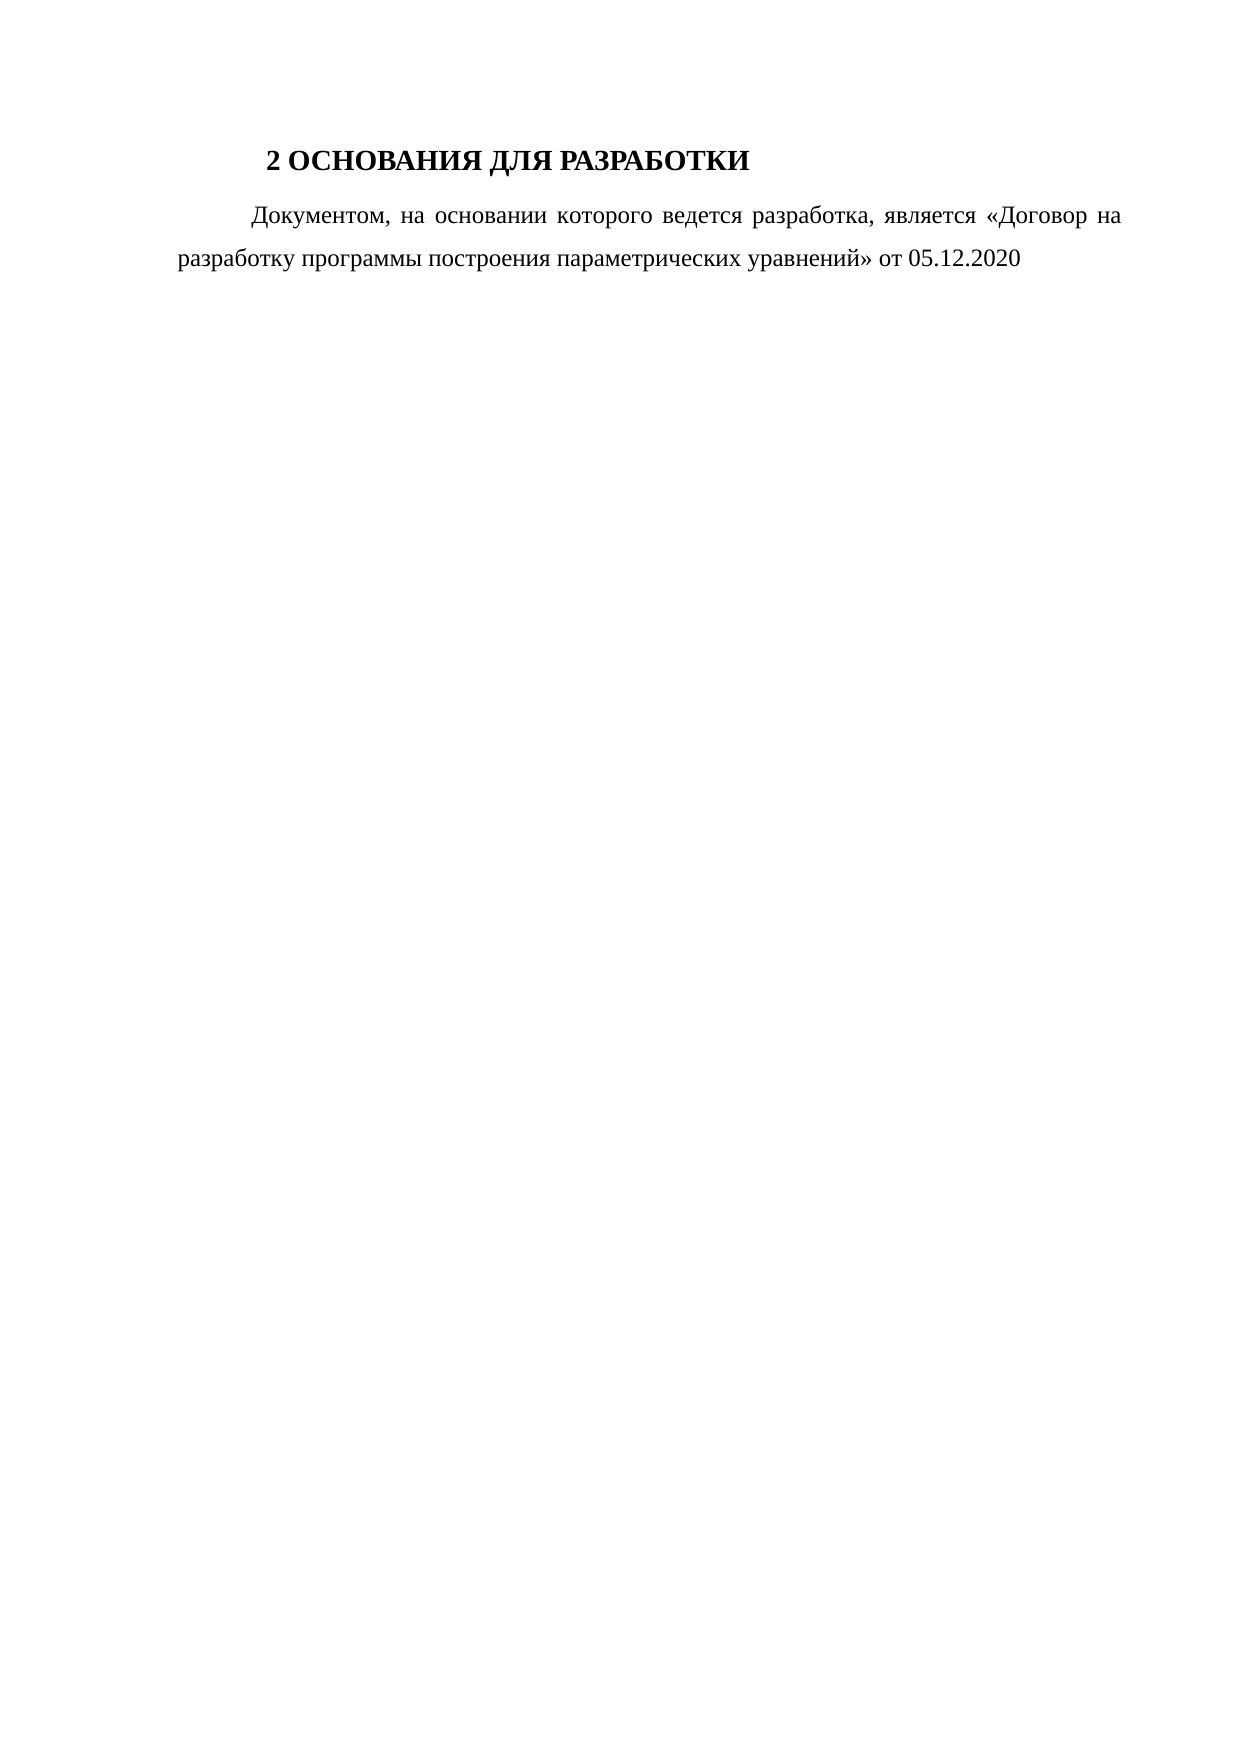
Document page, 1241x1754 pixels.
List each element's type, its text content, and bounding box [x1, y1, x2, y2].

subtitle ОСНОВАНИЯ ДЛЯ РАЗРАБОТКИ [266, 143, 1122, 177]
text Документом, на основании которого ведется разработка, является «Договор на разработку программы построения параметрических уравнений» от 05.12.2020 [177, 200, 1122, 272]
